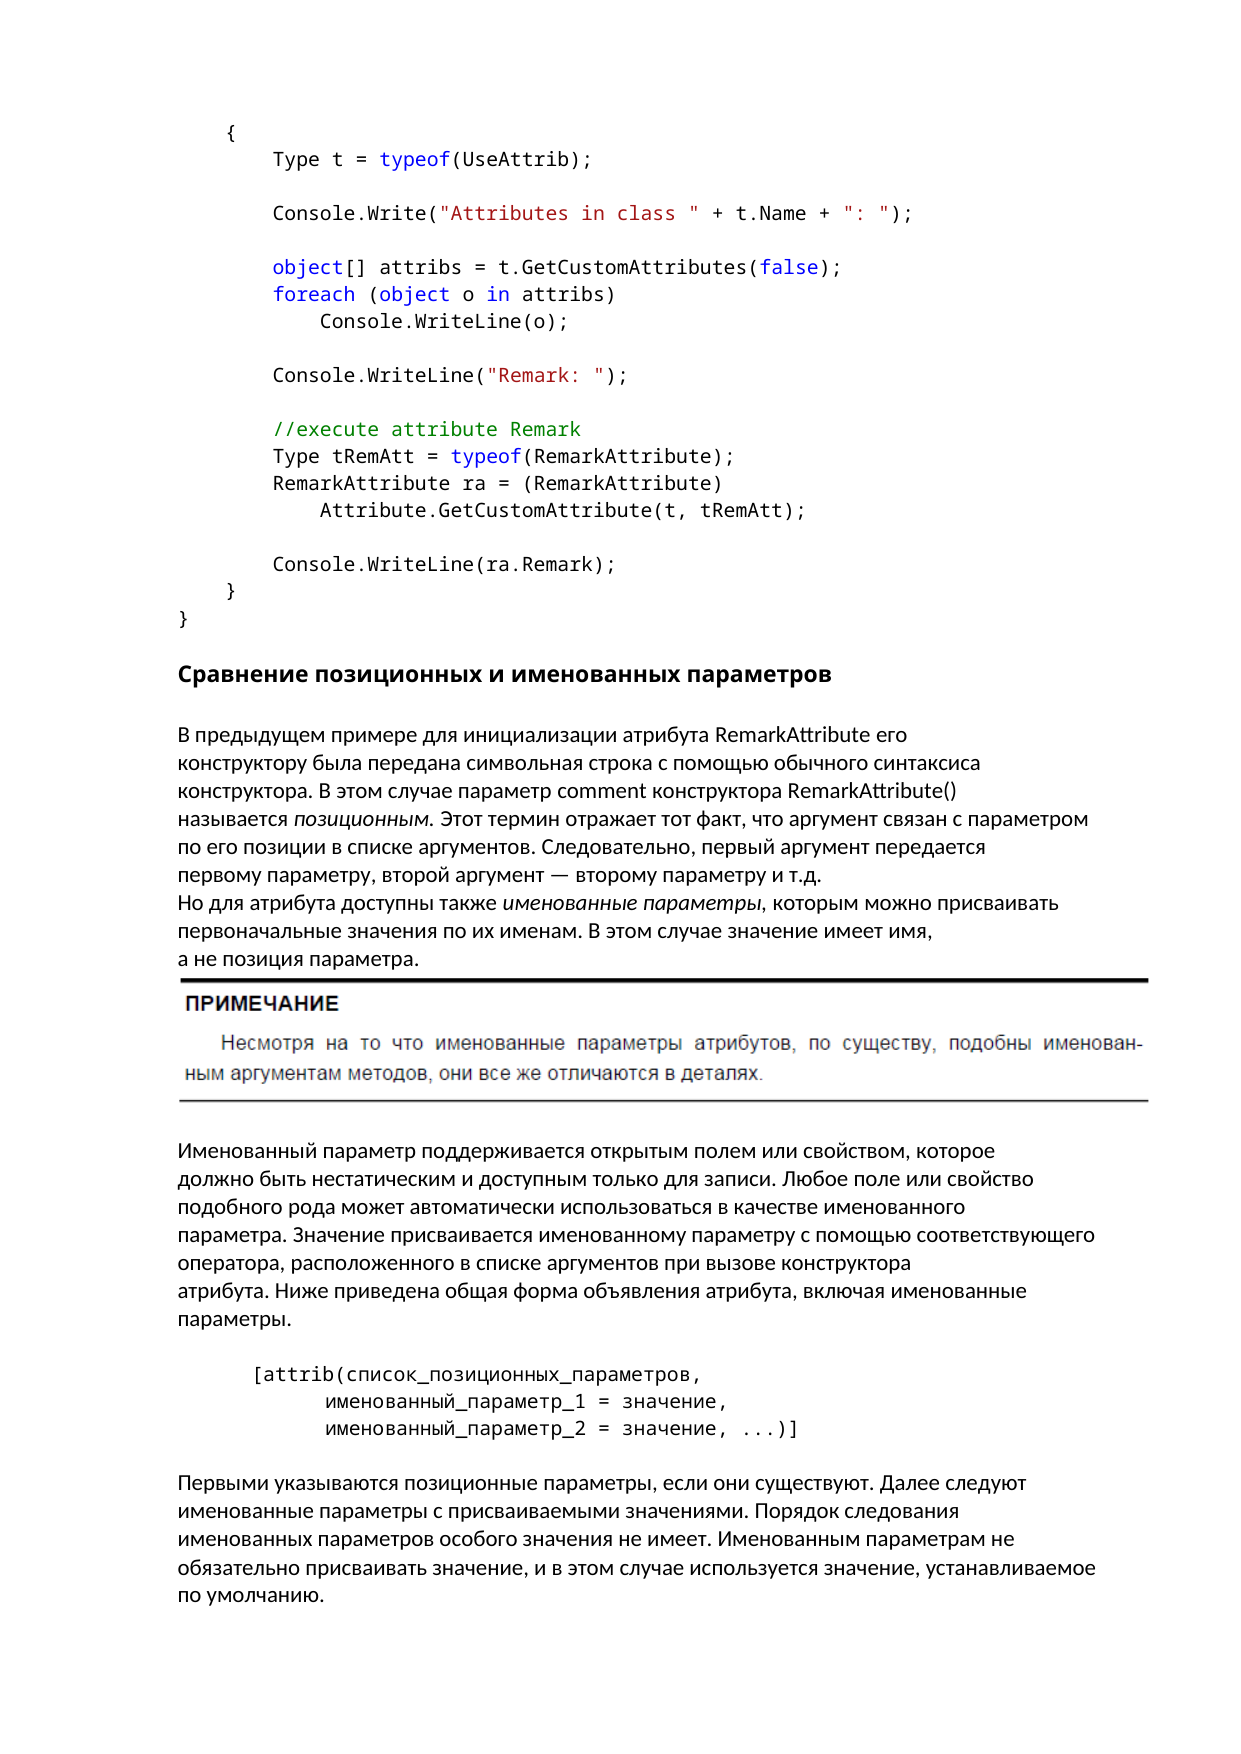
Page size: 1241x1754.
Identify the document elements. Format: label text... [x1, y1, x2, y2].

picture [177, 972, 1151, 1109]
text RemarkAttribute ra = (RemarkAttribute) [177, 469, 1152, 496]
text Сравнение позиционных и именованных параметров [177, 658, 1152, 689]
text Type tRemAtt = typeof(RemarkAttribute); [177, 442, 1152, 469]
text object[] attribs = t.GetCustomAttributes(false); [177, 253, 1152, 280]
text Первыми указываются позиционные параметры, если они существуют. Далее следуют [177, 1468, 1152, 1497]
text Console.WriteLine("Remark: "); [177, 361, 1152, 388]
text именованный_параметр_2 = значение, ...)] [325, 1414, 1152, 1442]
text именованный_параметр_1 = значение, [325, 1388, 1152, 1414]
text Console.Write("Attributes in class " + t.Name + ": "); [177, 199, 1152, 226]
text //execute attribute Remark [177, 415, 1152, 442]
text конструктору была передана символьная строка с помощью обычного синтаксиса [177, 748, 1152, 776]
text } [177, 604, 1152, 631]
text В предыдущем примере для инициализации атрибута RemarkAttribute его [177, 720, 1152, 748]
text конструктора. В этом случае параметр comment конструктора RemarkAttribute() [177, 776, 1152, 804]
text { [177, 118, 1152, 145]
text Но для атрибута доступны также именованные параметры, которым можно присваивать [177, 888, 1152, 916]
text Attribute.GetCustomAttribute(t, tRemAtt); [177, 496, 1152, 523]
text а не позиция параметра. [177, 944, 1152, 972]
text по его позиции в списке аргументов. Следовательно, первый аргумент передается [177, 832, 1152, 860]
text Именованный параметр поддерживается открытым полем или свойством, которое [177, 1136, 1152, 1164]
text именованных параметров особого значения не имеет. Именованным параметрам не [177, 1524, 1152, 1553]
text первому параметру, второй аргумент — второму параметру и т.д. [177, 860, 1152, 888]
text обязательно присваивать значение, и в этом случае используется значение, устанавливаемое [177, 1553, 1152, 1581]
text [attrib(список_позиционных_параметров, [177, 1361, 1152, 1388]
text параметра. Значение присваивается именованному параметру с помощью соответствующего [177, 1221, 1152, 1248]
text Type t = typeof(UseAttrib); [177, 145, 1152, 172]
text атрибута. Ниже приведена общая форма объявления атрибута, включая именованные [177, 1277, 1152, 1304]
text оператора, расположенного в списке аргументов при вызове конструктора [177, 1248, 1152, 1277]
text параметры. [177, 1304, 1152, 1333]
text foreach (object o in attribs) [177, 280, 1152, 307]
text Console.WriteLine(o); [177, 307, 1152, 334]
text должно быть нестатическим и доступным только для записи. Любое поле или свойство [177, 1164, 1152, 1192]
text называется позиционным. Этот термин отражает тот факт, что аргумент связан с параметром [177, 804, 1152, 832]
text } [177, 577, 1152, 604]
text подобного рода может автоматически использоваться в качестве именованного [177, 1192, 1152, 1221]
text Console.WriteLine(ra.Remark); [177, 550, 1152, 577]
text первоначальные значения по их именам. В этом случае значение имеет имя, [177, 916, 1152, 944]
text по умолчанию. [177, 1581, 1152, 1609]
text именованные параметры с присваиваемыми значениями. Порядок следования [177, 1497, 1152, 1524]
